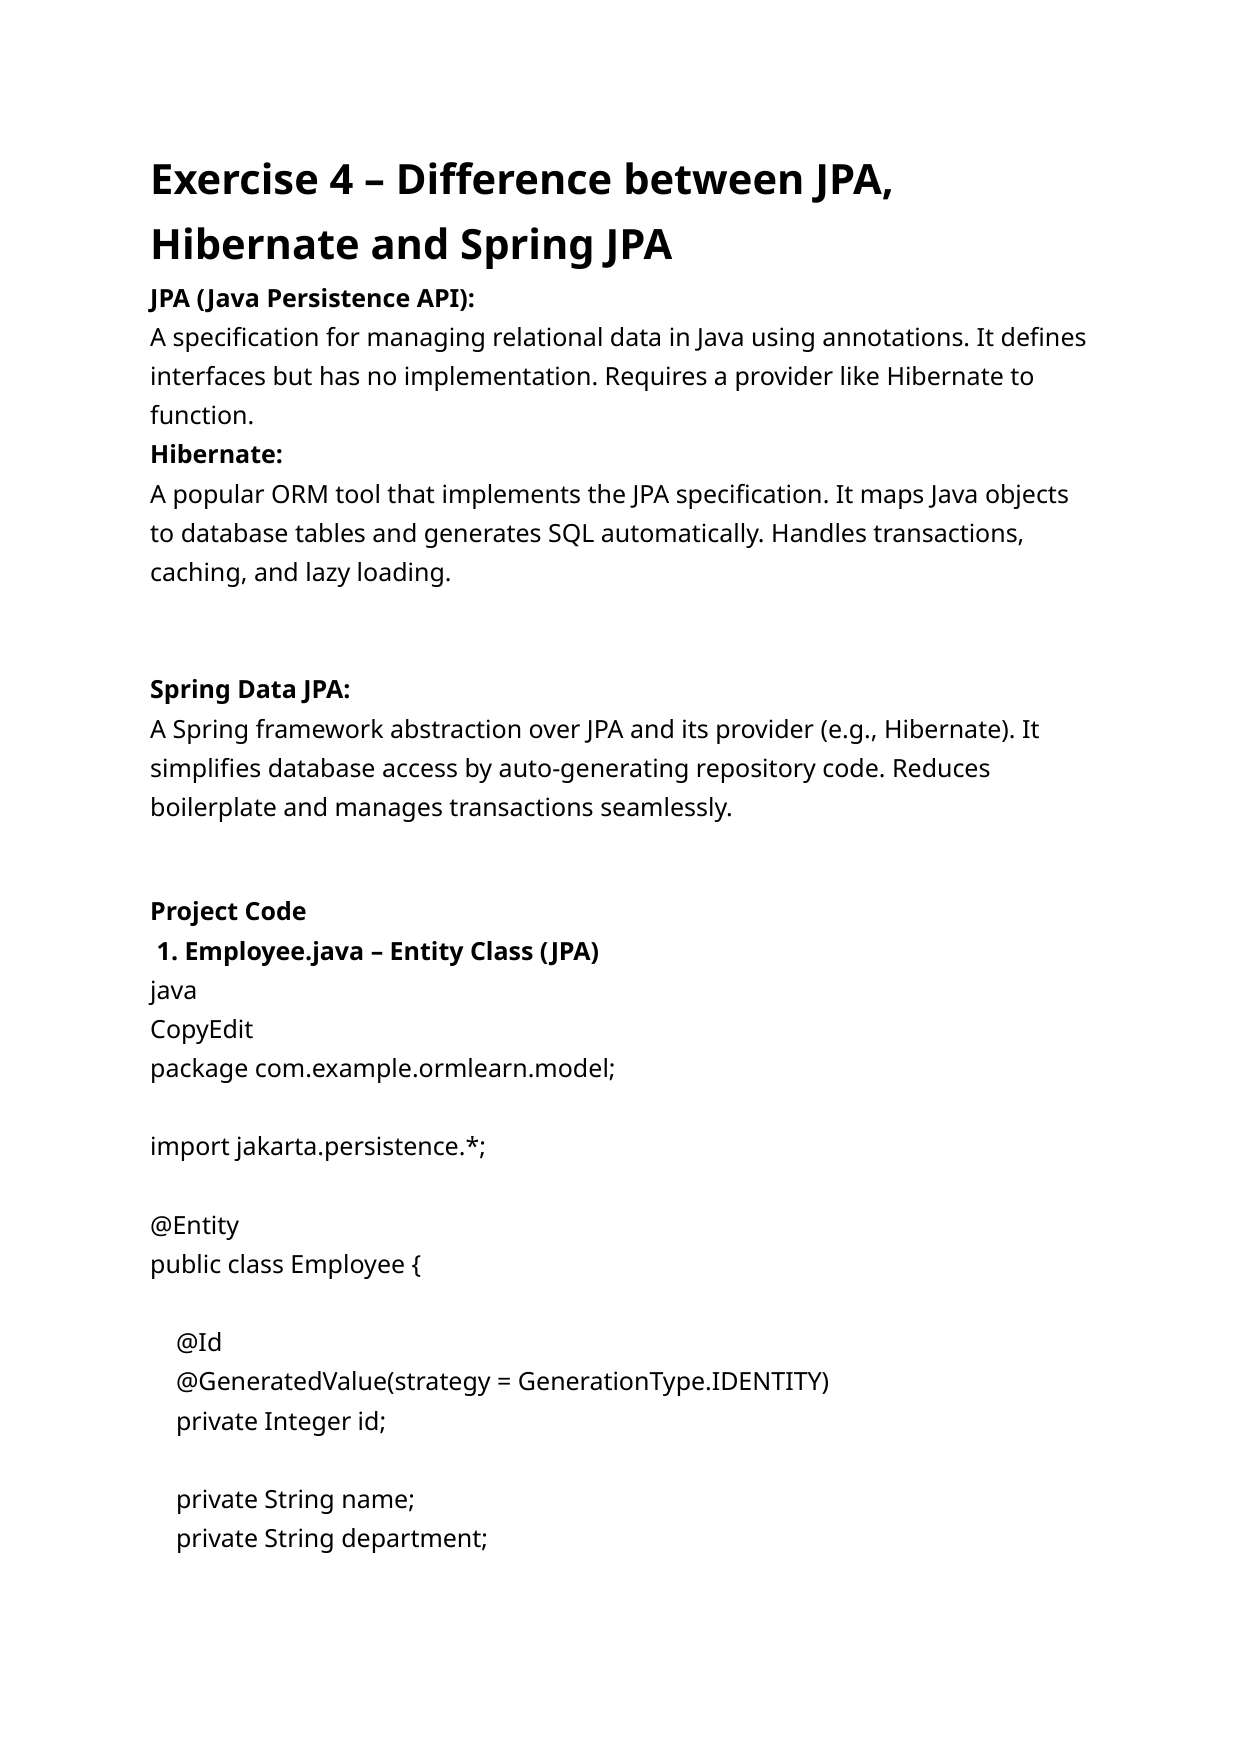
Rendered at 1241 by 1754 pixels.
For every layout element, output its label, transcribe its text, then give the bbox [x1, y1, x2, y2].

text Project Code [150, 894, 1090, 928]
text private String department; [150, 1521, 1090, 1555]
text 1. Employee.java – Entity Class (JPA) [150, 933, 1090, 967]
text A Spring framework abstraction over JPA and its provider (e.g., Hibernate). It simplifies database access by auto-generating repository code. Reduces boilerplate and manages transactions seamlessly. [150, 711, 1090, 824]
text Hibernate: [150, 437, 1090, 471]
text JPA (Java Persistence API): [150, 280, 1090, 314]
text @Entity [150, 1207, 1090, 1241]
text import jakarta.persistence.*; [150, 1129, 1090, 1163]
text Spring Data JPA: [150, 672, 1090, 706]
text Exercise 4 – Difference between JPA, Hibernate and Spring JPA [150, 150, 1090, 272]
text java [150, 972, 1090, 1006]
text public class Employee { [150, 1246, 1090, 1281]
text @Id [150, 1325, 1090, 1359]
text private Integer id; [150, 1403, 1090, 1437]
text package com.example.ormlearn.model; [150, 1051, 1090, 1085]
text A popular ORM tool that implements the JPA specification. It maps Java objects to database tables and generates SQL automatically. Handles transactions, caching, and lazy loading. [150, 476, 1090, 589]
text private String name; [150, 1481, 1090, 1516]
text A specification for managing relational data in Java using annotations. It defines interfaces but has no implementation. Requires a provider like Hibernate to function. [150, 319, 1090, 432]
text CopyEdit [150, 1011, 1090, 1046]
text @GeneratedValue(strategy = GenerationType.IDENTITY) [150, 1364, 1090, 1398]
